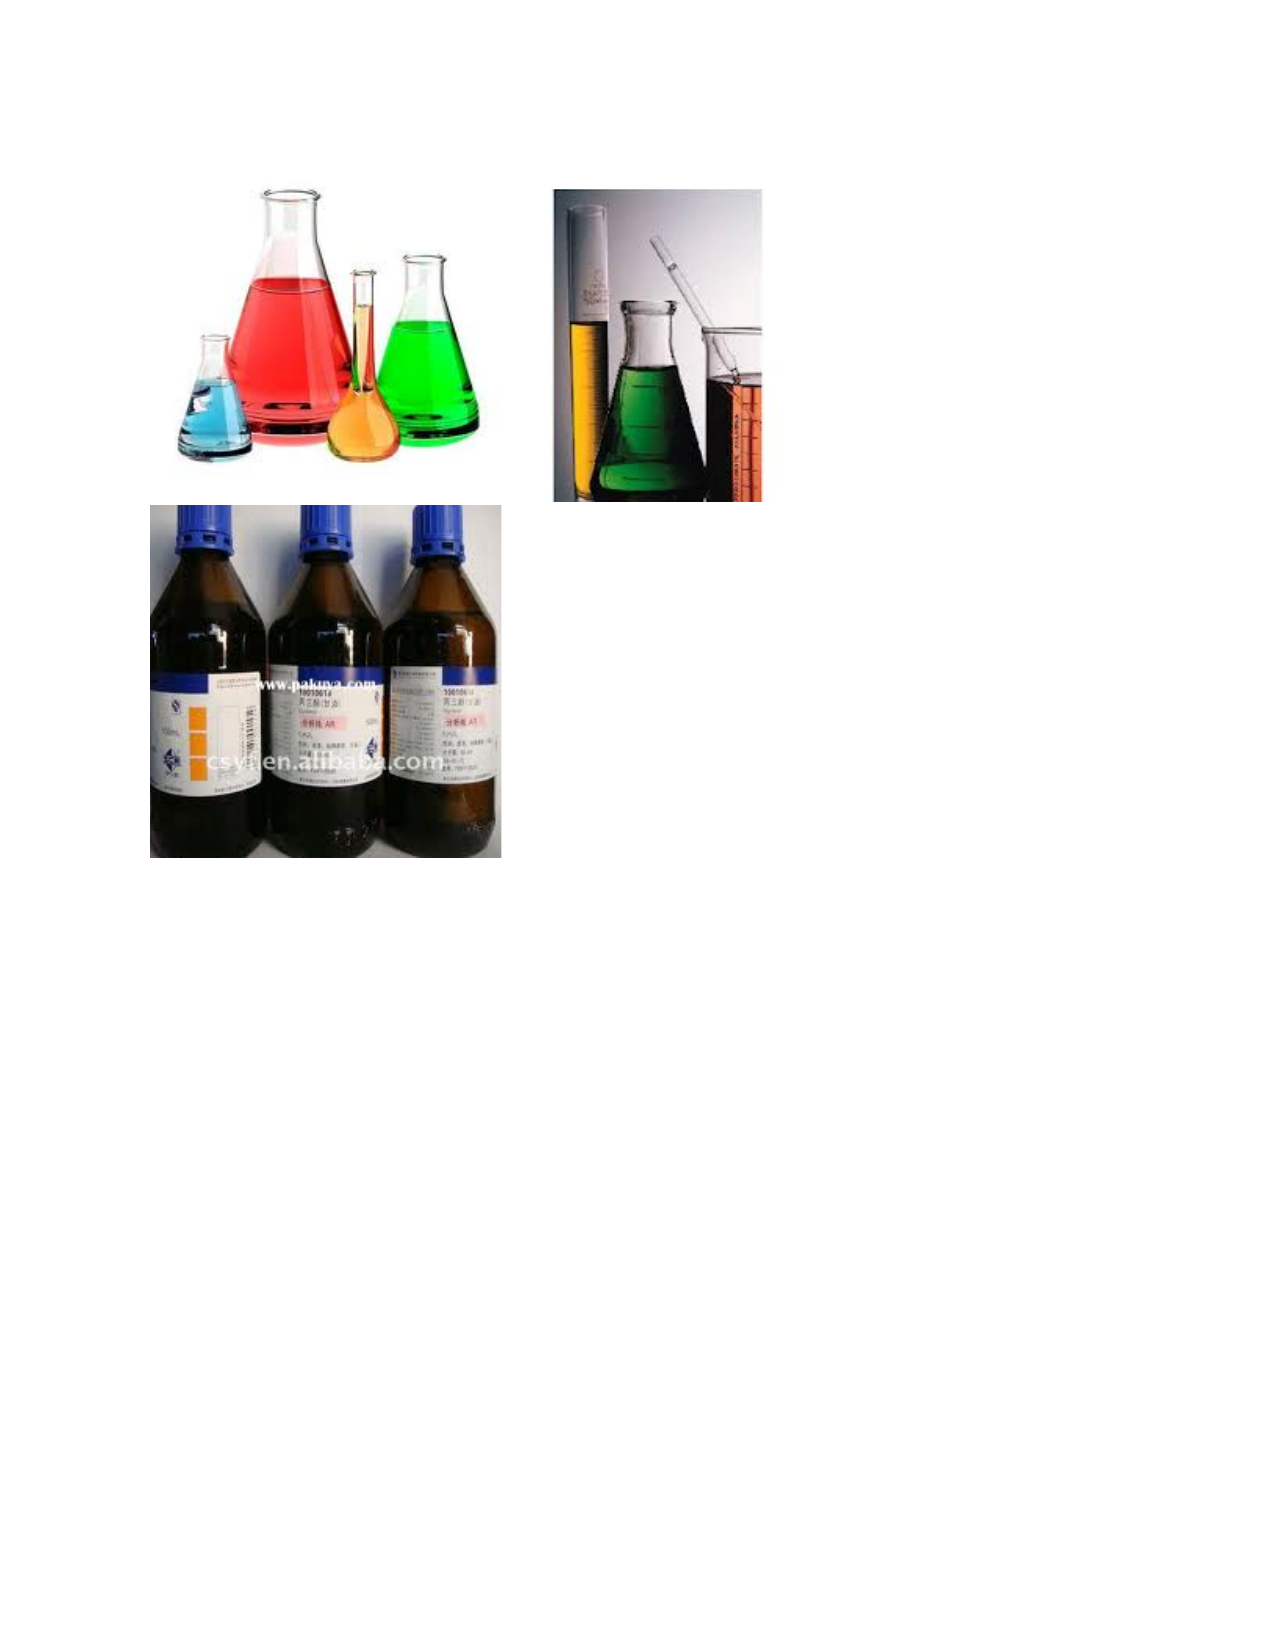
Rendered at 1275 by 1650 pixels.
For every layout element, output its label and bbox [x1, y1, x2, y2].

picture [150, 505, 502, 858]
picture [150, 150, 814, 502]
